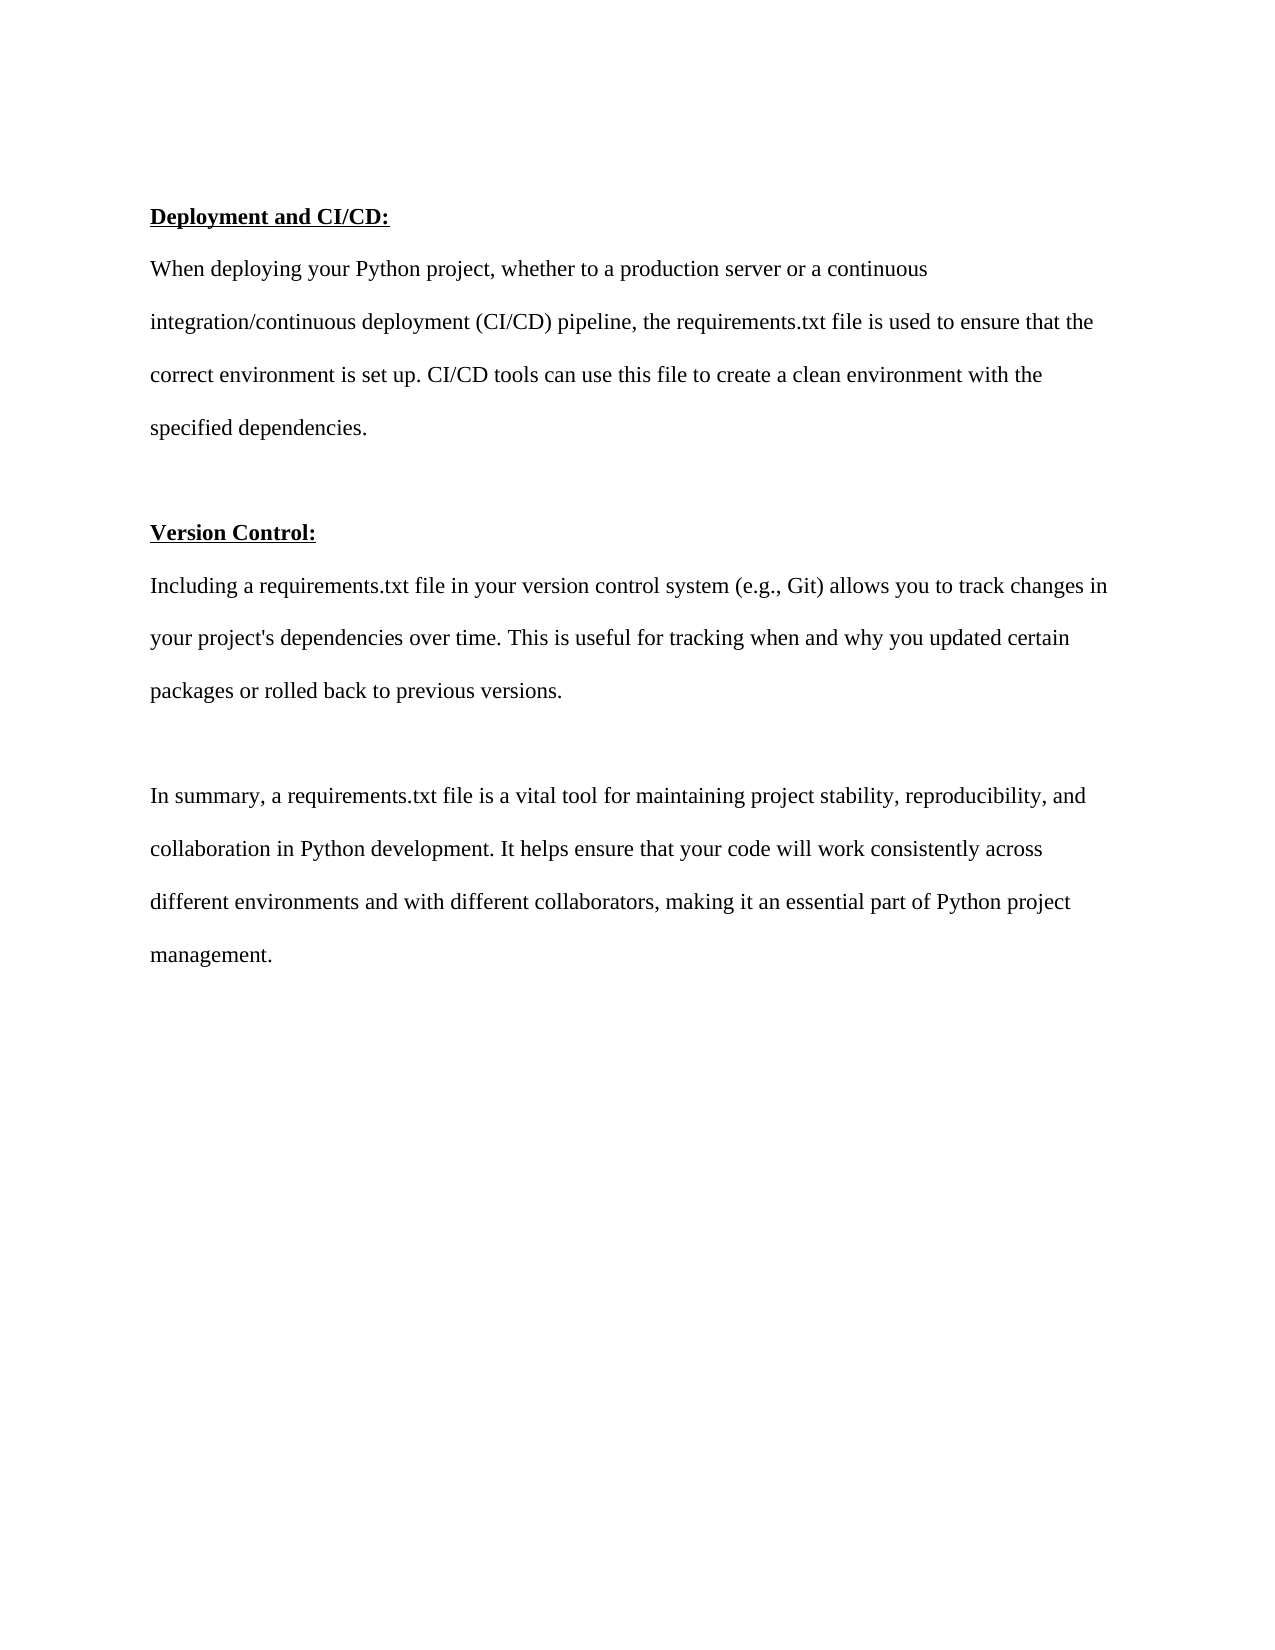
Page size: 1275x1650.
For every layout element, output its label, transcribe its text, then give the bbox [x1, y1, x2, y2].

text When deploying your Python project, whether to a production server or a continuous integration/continuous deployment (CI/CD) pipeline, the requirements.txt file is used to ensure that the correct environment is set up. CI/CD tools can use this file to create a clean environment with the specified dependencies. [150, 255, 1125, 440]
text Version Control: [150, 519, 1125, 545]
text Including a requirements.txt file in your version control system (e.g., Git) allows you to track changes in your project's dependencies over time. This is useful for tracking when and why you updated certain packages or rolled back to previous versions. [150, 572, 1125, 703]
text In summary, a requirements.txt file is a vital tool for maintaining project stability, reproducibility, and collaboration in Python development. It helps ensure that your code will work consistently across different environments and with different collaborators, making it an essential part of Python project management. [150, 782, 1125, 967]
text Deployment and CI/CD: [150, 203, 1125, 229]
